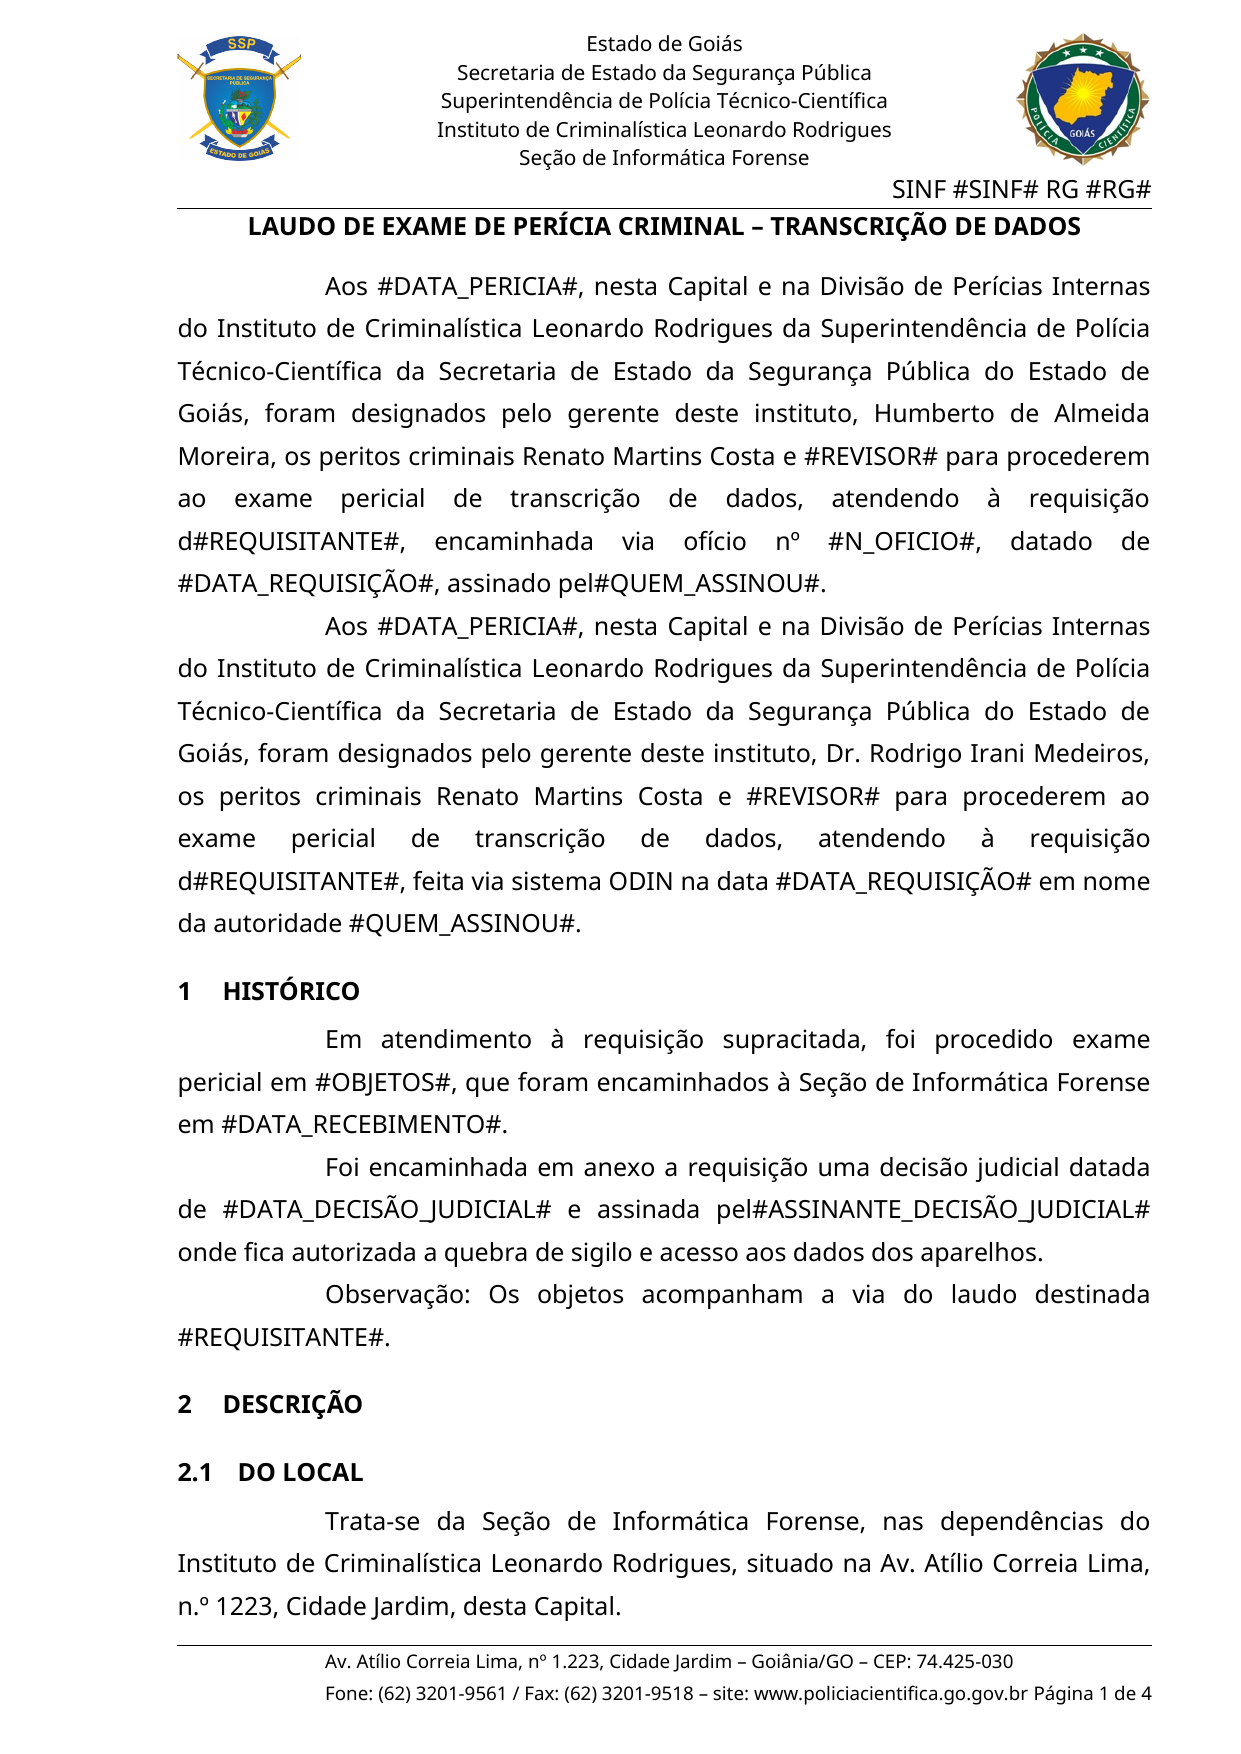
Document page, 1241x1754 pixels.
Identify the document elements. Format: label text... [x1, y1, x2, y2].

subtitle DESCRIÇÃO [177, 1387, 1152, 1421]
subtitle HISTÓRICO [177, 973, 1152, 1007]
text Foi encaminhada em anexo a requisição uma decisão judicial datada de #DATA_DECISÃO_JUDICIAL# e assinada pel#ASSINANTE_DECISÃO_JUDICIAL# onde fica autorizada a quebra de sigilo e acesso aos dados dos aparelhos. [177, 1149, 1152, 1268]
text Trata-se da Seção de Informática Forense, nas dependências do Instituto de Criminalística Leonardo Rodrigues, situado na Av. Atílio Correia Lima, n.º 1223, Cidade Jardim, desta Capital. [177, 1503, 1152, 1622]
text Aos #DATA_PERICIA#, nesta Capital e na Divisão de Perícias Internas do Instituto de Criminalística Leonardo Rodrigues da Superintendência de Polícia Técnico-Científica da Secretaria de Estado da Segurança Pública do Estado de Goiás, foram designados pelo gerente deste instituto, Humberto de Almeida Moreira, os peritos criminais Renato Martins Costa e #REVISOR# para procederem ao exame pericial de transcrição de dados, atendendo à requisição d#REQUISITANTE#, encaminhada via ofício nº #N_OFICIO#, datado de #DATA_REQUISIÇÃO#, assinado pel#QUEM_ASSINOU#. [177, 268, 1152, 600]
text Observação: Os objetos acompanham a via do laudo destinada #REQUISITANTE#. [177, 1277, 1152, 1353]
subtitle DO LOCAL [177, 1454, 1152, 1488]
text Aos #DATA_PERICIA#, nesta Capital e na Divisão de Perícias Internas do Instituto de Criminalística Leonardo Rodrigues da Superintendência de Polícia Técnico-Científica da Secretaria de Estado da Segurança Pública do Estado de Goiás, foram designados pelo gerente deste instituto, Dr. Rodrigo Irani Medeiros, os peritos criminais Renato Martins Costa e #REVISOR# para procederem ao exame pericial de transcrição de dados, atendendo à requisição d#REQUISITANTE#, feita via sistema ODIN na data #DATA_REQUISIÇÃO# em nome da autoridade #QUEM_ASSINOU#. [177, 608, 1152, 940]
picture [1013, 30, 1152, 168]
text LAUDO DE EXAME DE PERÍCIA CRIMINAL – TRANSCRIÇÃO DE DADOS [177, 209, 1152, 243]
picture [177, 36, 302, 161]
text Em atendimento à requisição supracitada, foi procedido exame pericial em #OBJETOS#, que foram encaminhados à Seção de Informática Forense em #DATA_RECEBIMENTO#. [177, 1022, 1152, 1141]
